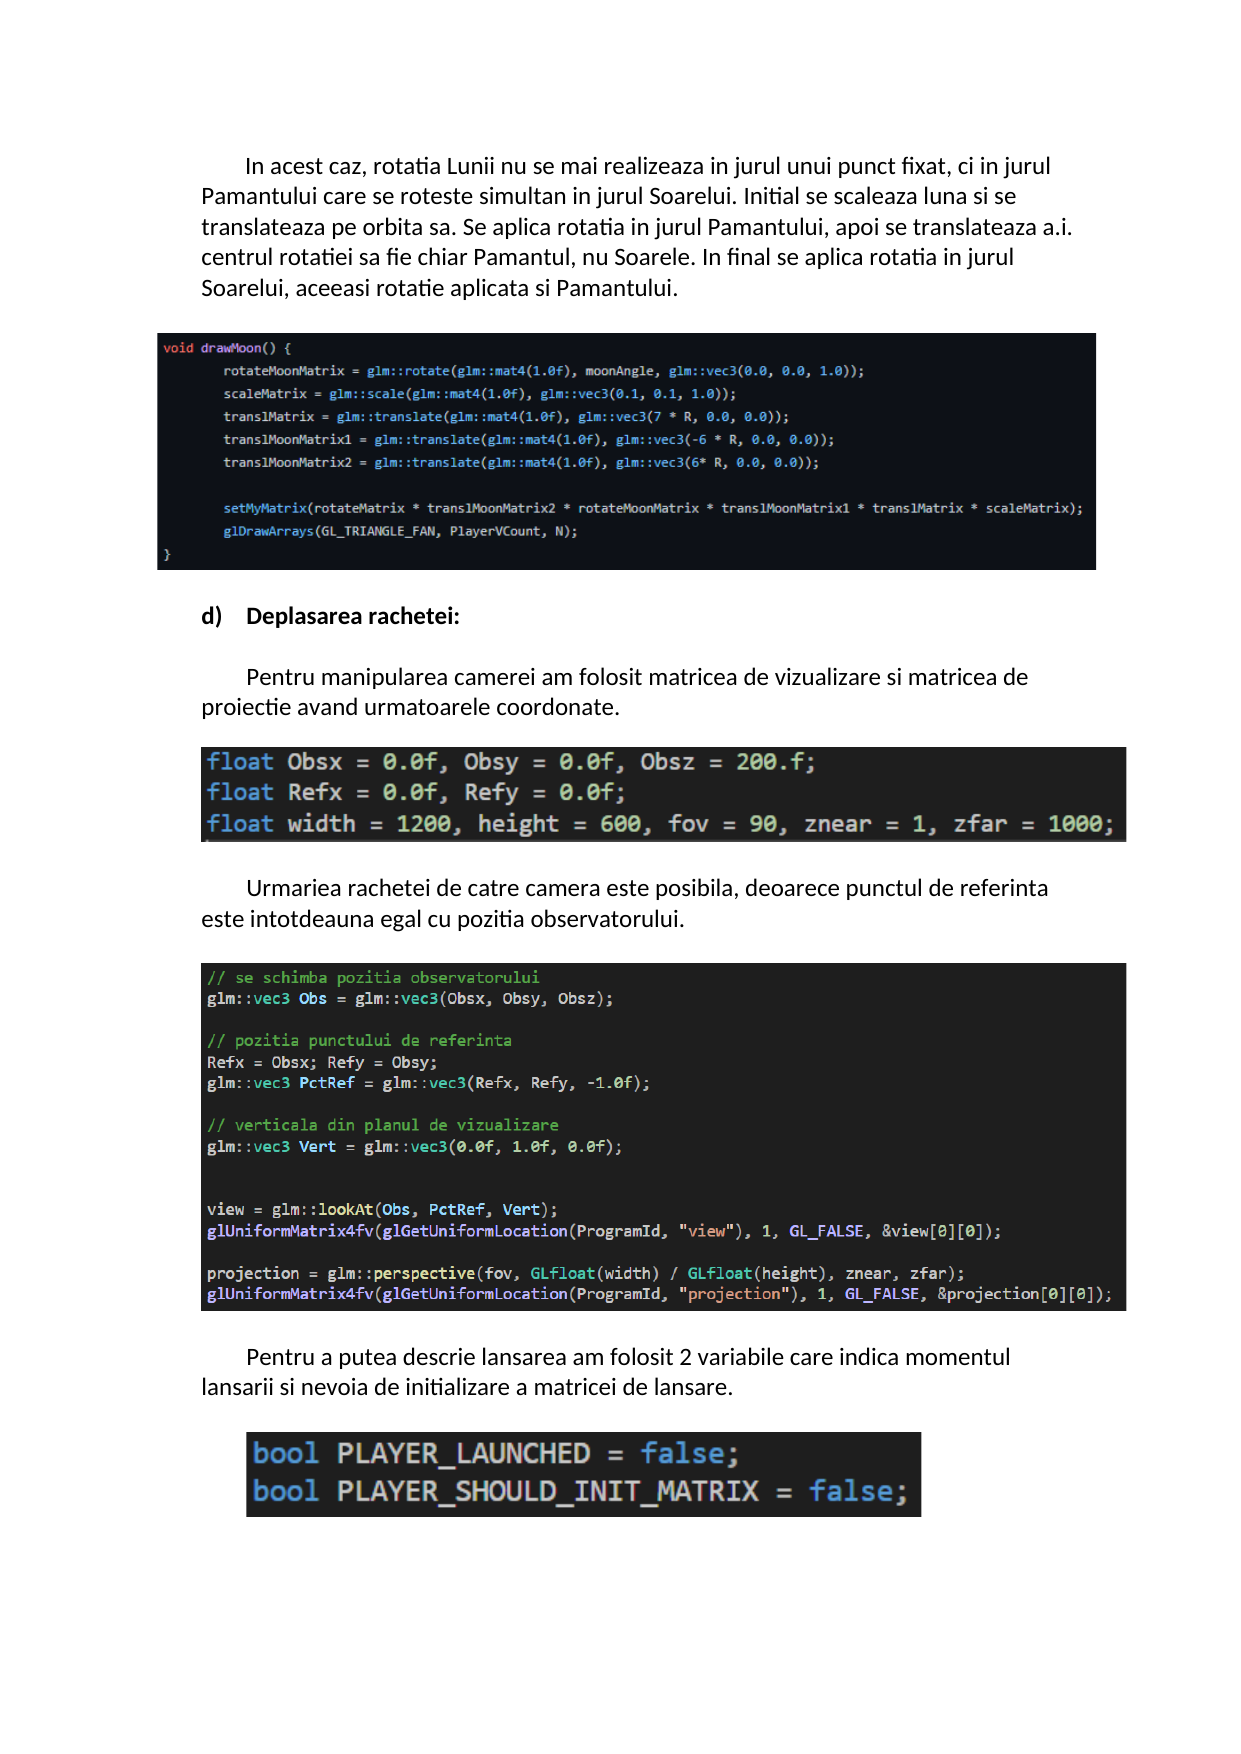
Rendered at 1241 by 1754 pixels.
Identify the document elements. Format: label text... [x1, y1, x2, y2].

text In acest caz, rotatia Lunii nu se mai realizeaza in jurul unui punct fixat, ci in jurul Pamantului care se roteste simultan in jurul Soarelui. Initial se scaleaza luna si se translateaza pe orbita sa. Se aplica rotatia in jurul Pamantului, apoi se translateaza a.i. centrul rotatiei sa fie chiar Pamantul, nu Soarele. In final se aplica rotatia in jurul Soarelui, aceeasi rotatie aplicata si Pamantului. [201, 150, 1083, 303]
text Pentru a putea descrie lansarea am folosit 2 variabile care indica momentul lansarii si nevoia de initializare a matricei de lansare. [201, 1341, 1083, 1402]
picture [201, 747, 1127, 842]
picture [246, 1432, 922, 1517]
text Urmariea rachetei de catre camera este posibila, deoarece punctul de referinta este intotdeauna egal cu pozitia observatorului. [201, 872, 1083, 933]
list Deplasarea rachetei: [201, 600, 1083, 631]
text Pentru manipularea camerei am folosit matricea de vizualizare si matricea de proiectie avand urmatoarele coordonate. [201, 661, 1083, 722]
picture [157, 333, 1097, 570]
picture [201, 963, 1127, 1311]
